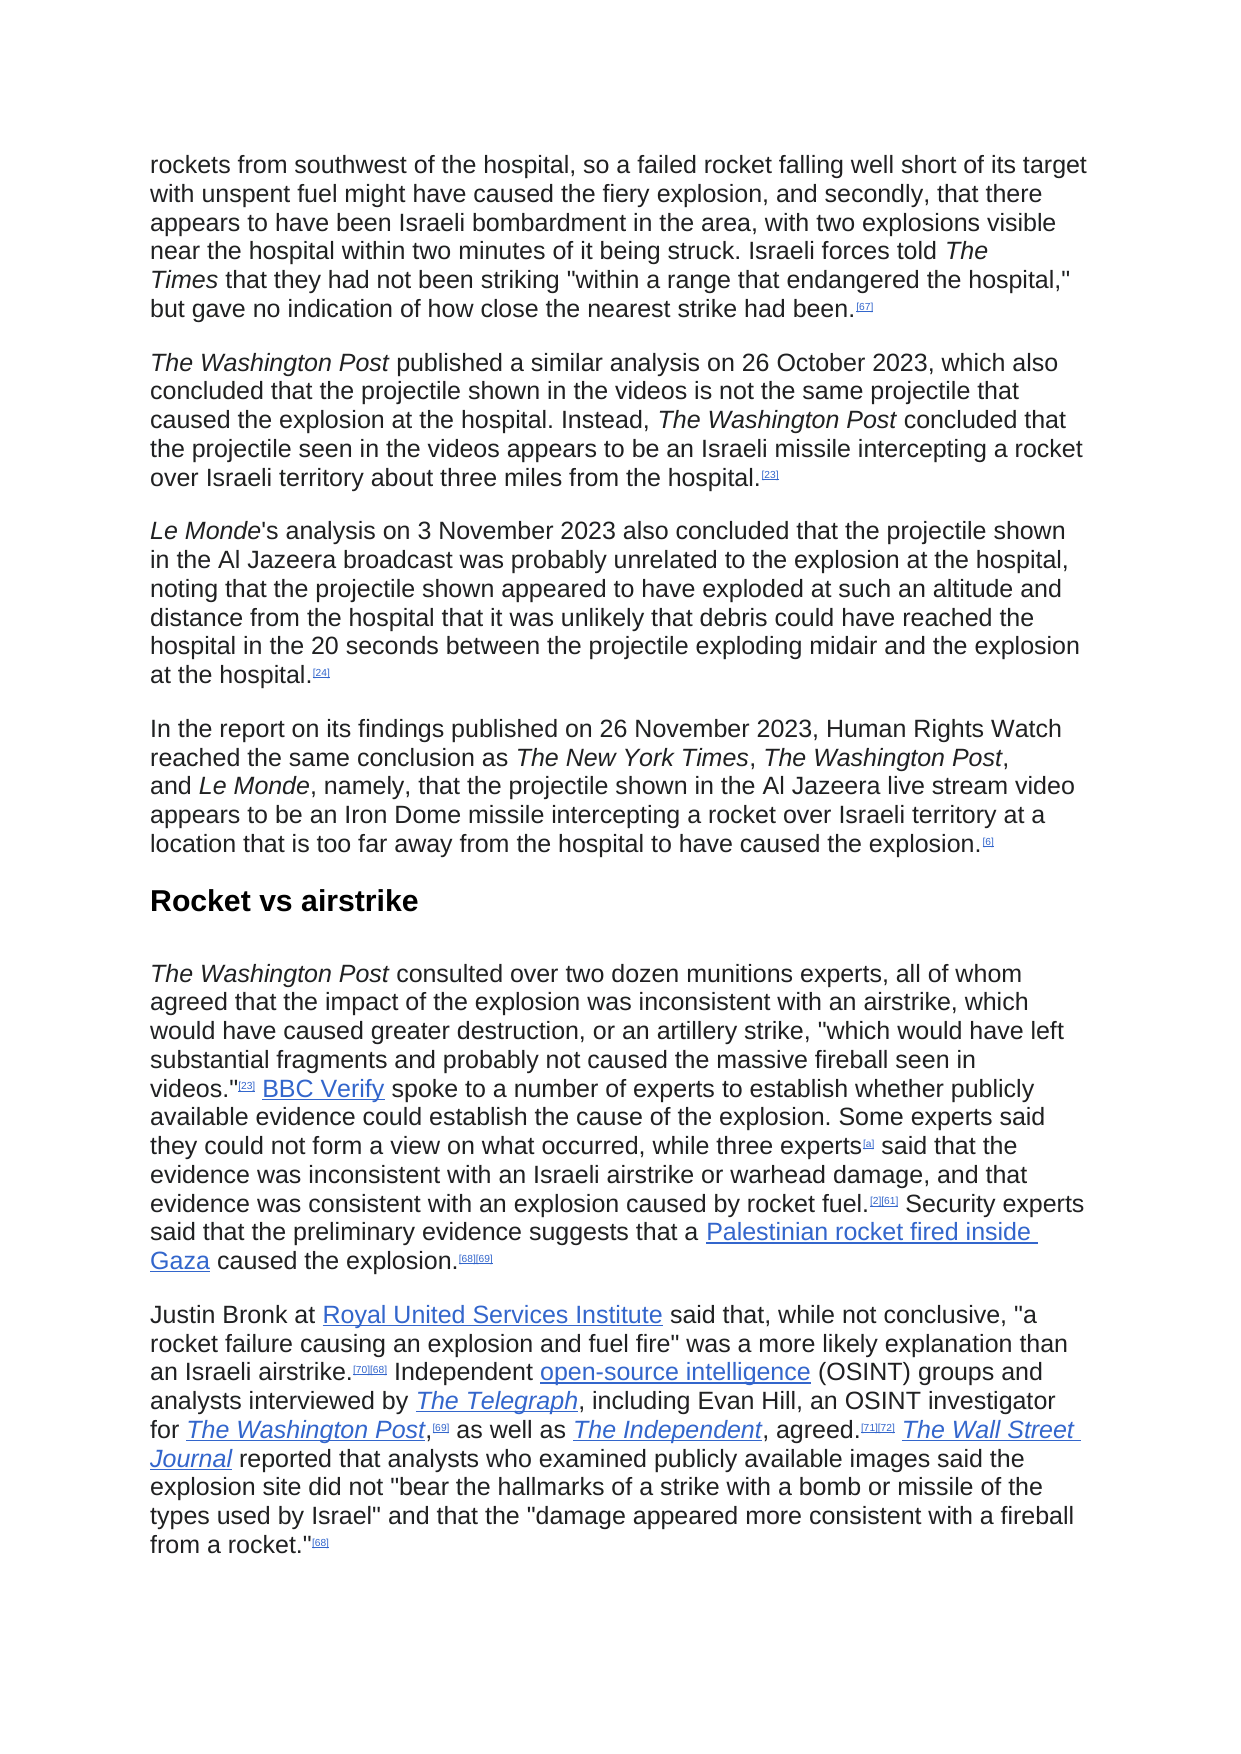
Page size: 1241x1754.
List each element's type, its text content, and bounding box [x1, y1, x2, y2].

text The Washington Post consulted over two dozen munitions experts, all of whom agreed that the impact of the explosion was inconsistent with an airstrike, which would have caused greater destruction, or an artillery strike, "which would have left substantial fragments and probably not caused the massive fireball seen in videos."[23] BBC Verify spoke to a number of experts to establish whether publicly available evidence could establish the cause of the explosion. Some experts said they could not form a view on what occurred, while three experts[a] said that the evidence was inconsistent with an Israeli airstrike or warhead damage, and that evidence was consistent with an explosion caused by rocket fuel.[2][61] Security experts said that the preliminary evidence suggests that a Palestinian rocket fired inside Gaza caused the explosion.[68][69] [150, 958, 1090, 1275]
text Justin Bronk at Royal United Services Institute said that, while not conclusive, "a rocket failure causing an explosion and fuel fire" was a more likely explanation than an Israeli airstrike.[70][68] Independent open-source intelligence (OSINT) groups and analysts interviewed by The Telegraph, including Evan Hill, an OSINT investigator for The Washington Post,[69] as well as The Independent, agreed.[71][72] The Wall Street Journal reported that analysts who examined publicly available images said the explosion site did not "bear the hallmarks of a strike with a bomb or missile of the types used by Israel" and that the "damage appeared more consistent with a fireball from a rocket."[68] [150, 1300, 1090, 1558]
text Le Monde's analysis on 3 November 2023 also concluded that the projectile shown in the Al Jazeera broadcast was probably unrelated to the explosion at the hospital, noting that the projectile shown appeared to have exploded at such an altitude and distance from the hospital that it was unlikely that debris could have reached the hospital in the 20 seconds between the projectile exploding midair and the explosion at the hospital.[24] [150, 516, 1090, 689]
text The Washington Post published a similar analysis on 26 October 2023, which also concluded that the projectile shown in the videos is not the same projectile that caused the explosion at the hospital. Instead, The Washington Post concluded that the projectile seen in the videos appears to be an Israeli missile intercepting a rocket over Israeli territory about three miles from the hospital.[23] [150, 347, 1090, 491]
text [150, 150, 1090, 322]
text In the report on its findings published on 26 November 2023, Human Rights Watch reached the same conclusion as The New York Times, The Washington Post, and Le Monde, namely, that the projectile shown in the Al Jazeera live stream video appears to be an Iron Dome missile intercepting a rocket over Israeli territory at a location that is too far away from the hospital to have caused the explosion.[6] [150, 714, 1090, 857]
text Rocket vs airstrike [150, 882, 1090, 917]
